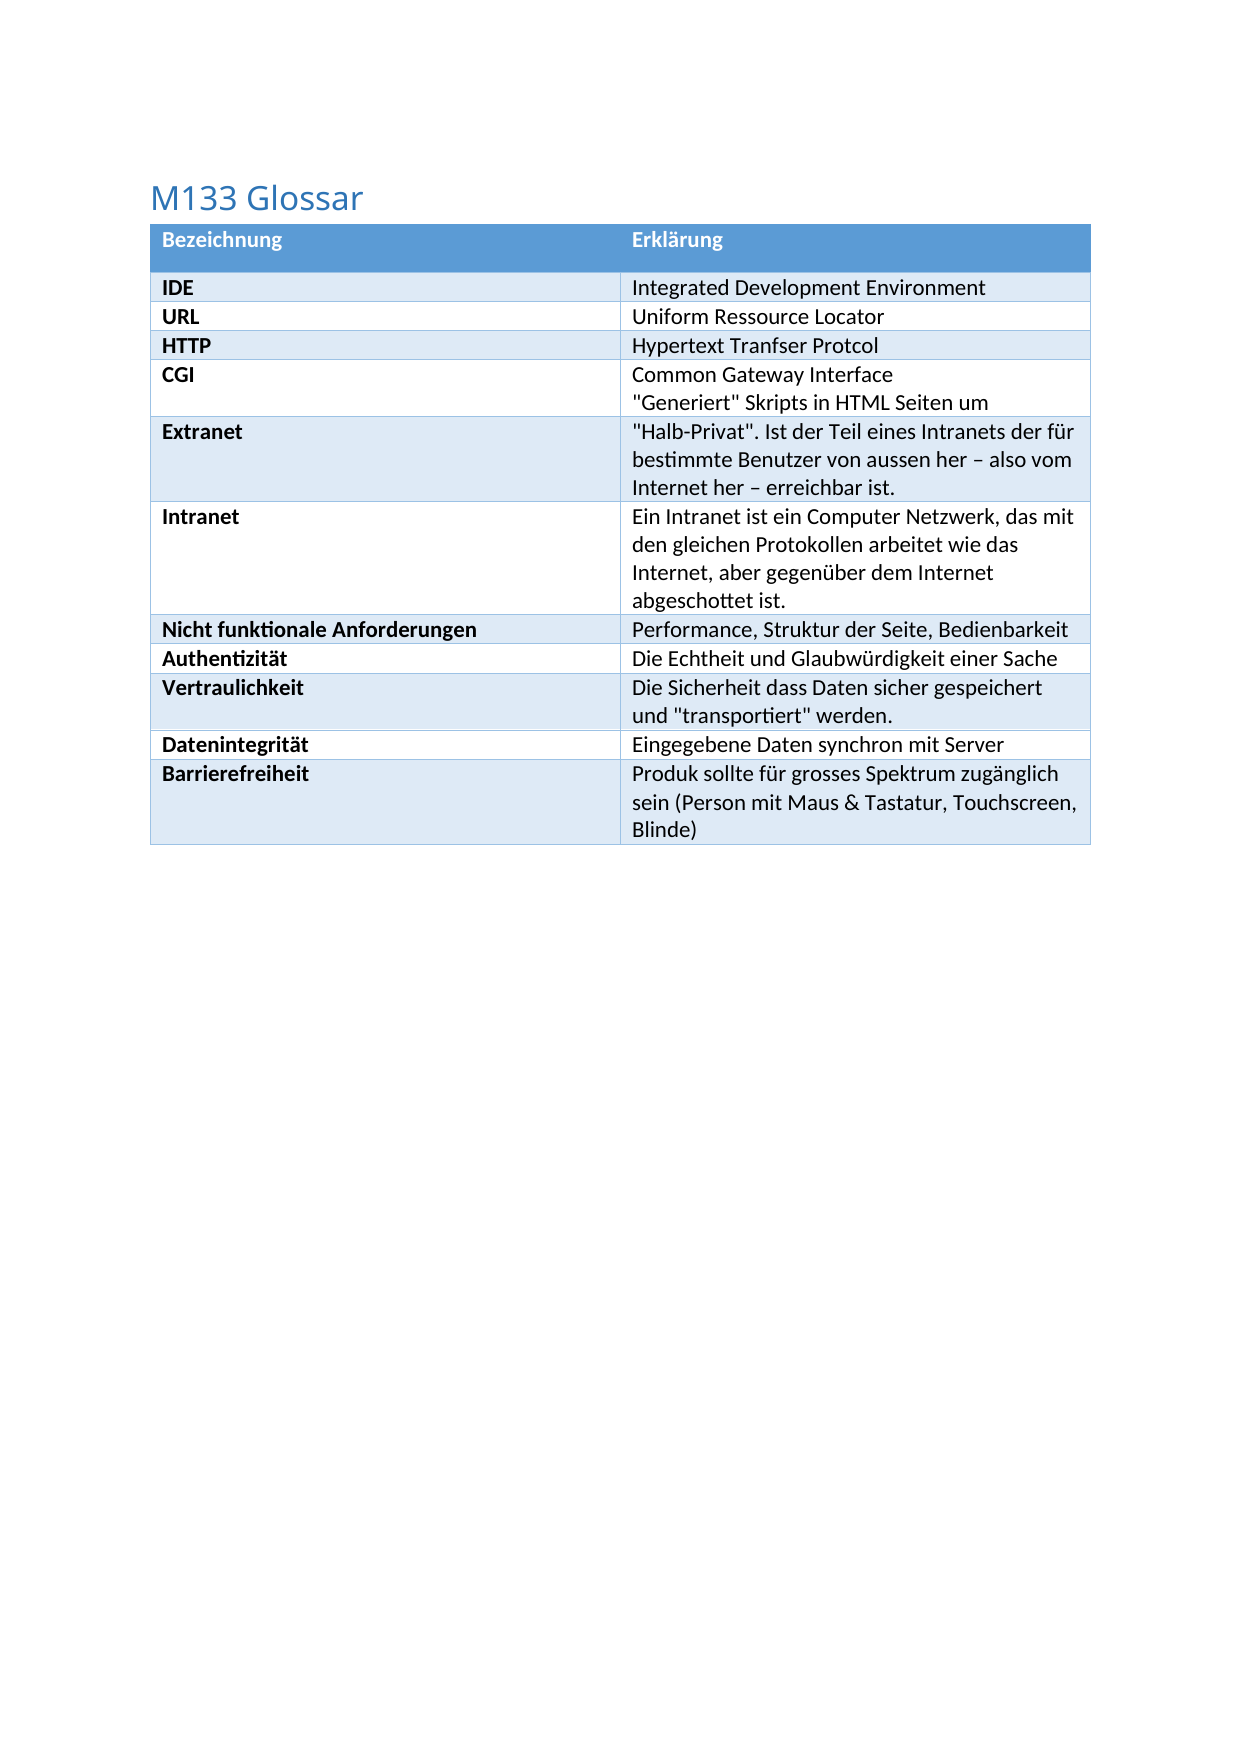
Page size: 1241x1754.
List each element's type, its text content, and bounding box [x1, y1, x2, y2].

table_cell Integrated Development Environment [621, 273, 1090, 301]
table_cell Ein Intranet ist ein Computer Netzwerk, das mit den gleichen Protokollen arbeitet wie das Internet, aber gegenüber dem Internet abgeschottet ist. [621, 502, 1090, 614]
table_cell Hypertext Tranfser Protcol [621, 331, 1090, 359]
table_cell Intranet [151, 502, 620, 614]
table_cell Extranet [151, 417, 620, 501]
table_cell Barrierefreiheit [151, 760, 620, 844]
table_cell Uniform Ressource Locator [621, 302, 1090, 330]
table_cell CGI [151, 360, 620, 416]
table_cell HTTP [151, 331, 620, 359]
table_cell Datenintegrität [151, 731, 620, 758]
table_cell Vertraulichkeit [151, 674, 620, 729]
table_header Erklärung [621, 225, 1090, 272]
table_cell URL [151, 302, 620, 330]
table_cell Eingegebene Daten synchron mit Server [621, 731, 1090, 758]
table_cell Die Echtheit und Glaubwürdigkeit einer Sache [621, 644, 1090, 672]
subtitle M133 Glossar [150, 175, 1090, 220]
table_cell Common Gateway Interface "Generiert" Skripts in HTML Seiten um [621, 360, 1090, 416]
table_cell Performance, Struktur der Seite, Bedienbarkeit [621, 615, 1090, 643]
table_cell "Halb-Privat". Ist der Teil eines Intranets der für bestimmte Benutzer von aussen her – also vom Internet her – erreichbar ist. [621, 417, 1090, 501]
table_cell Produk sollte für grosses Spektrum zugänglich sein (Person mit Maus & Tastatur, Touchscreen, Blinde) [621, 760, 1090, 844]
table_header Bezeichnung [151, 225, 620, 272]
table_cell Die Sicherheit dass Daten sicher gespeichert und "transportiert" werden. [621, 674, 1090, 729]
table_cell Nicht funktionale Anforderungen [151, 615, 620, 643]
table_cell Authentizität [151, 644, 620, 672]
table_cell IDE [151, 273, 620, 301]
